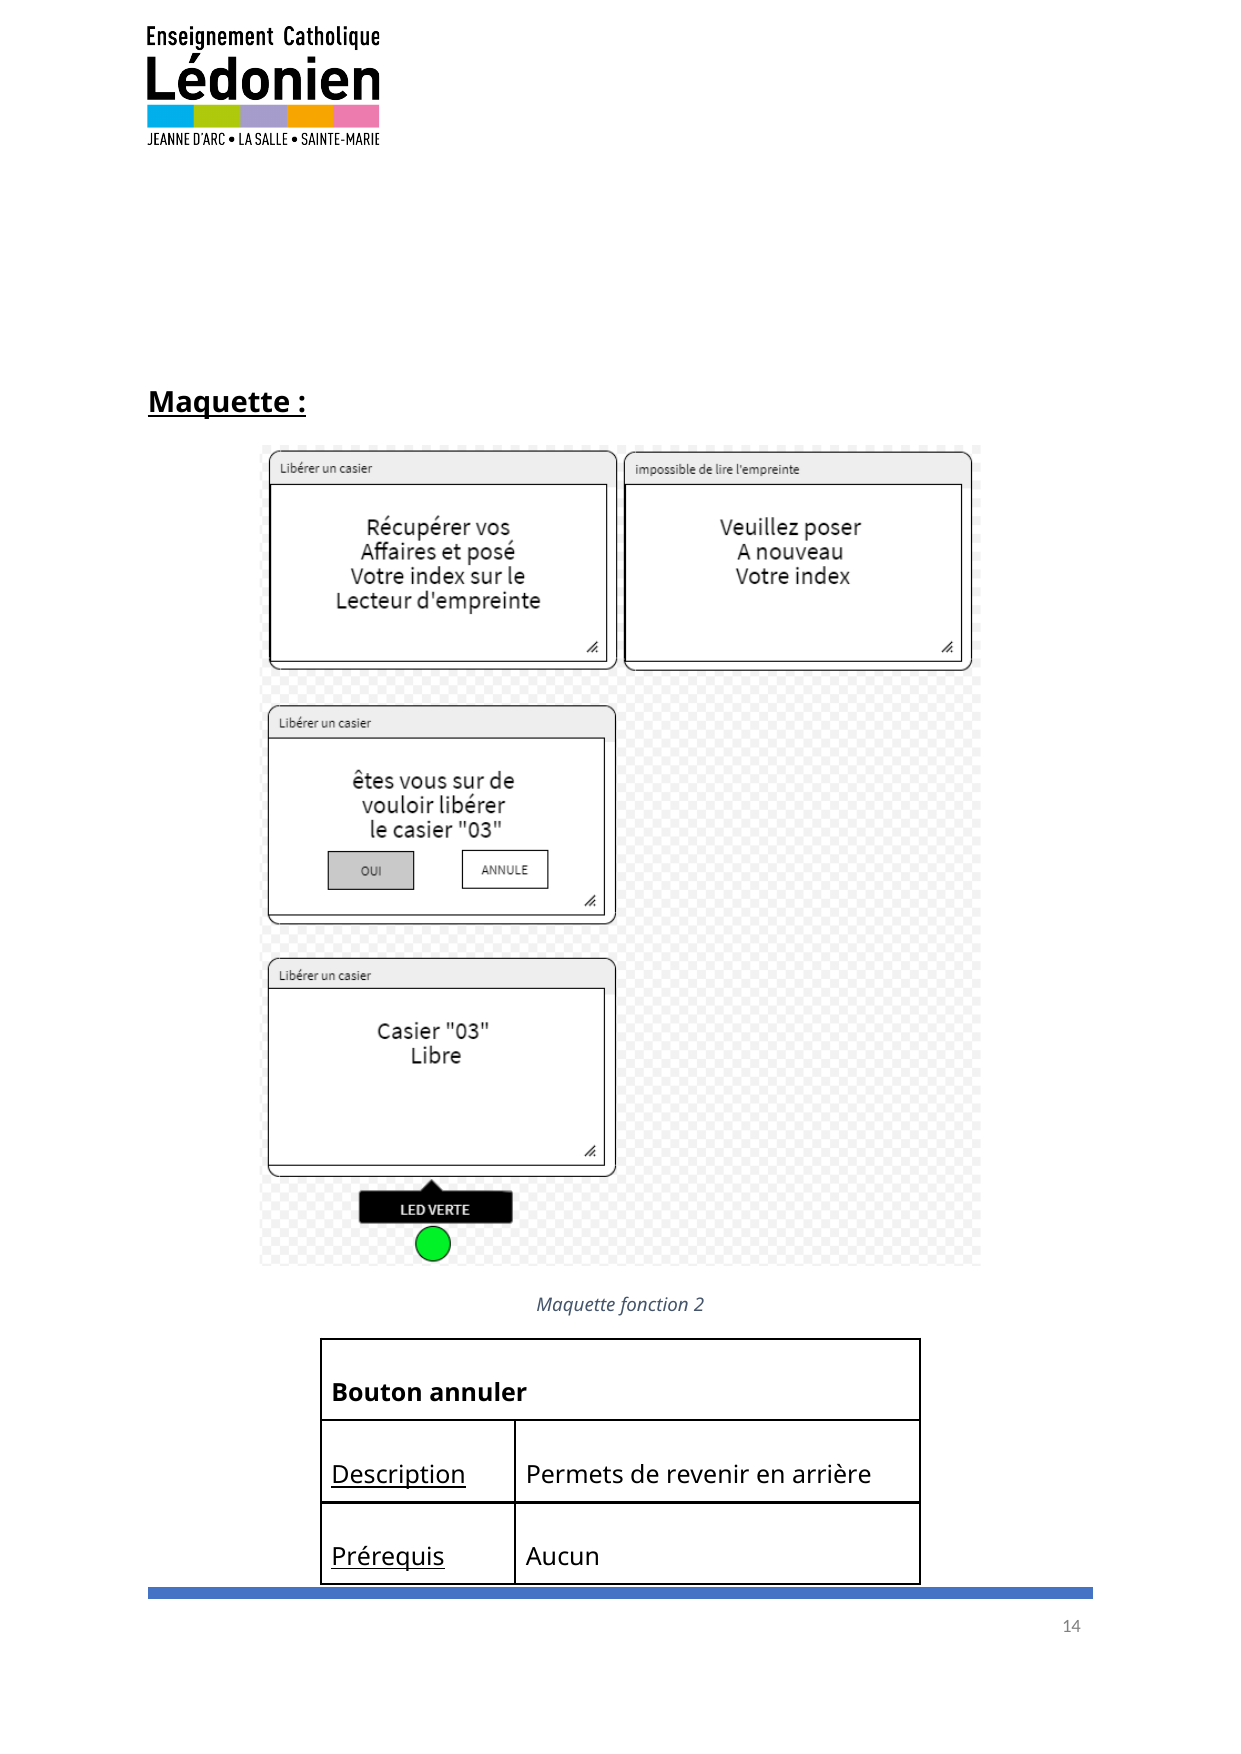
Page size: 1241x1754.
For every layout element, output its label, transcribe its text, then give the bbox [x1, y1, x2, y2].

table_cell Aucun [516, 1504, 919, 1583]
picture [259, 445, 981, 1266]
text Maquette : [148, 381, 1093, 421]
picture [147, 26, 380, 145]
table_cell Permets de revenir en arrière [516, 1421, 919, 1501]
table_cell Description [322, 1421, 514, 1501]
table_header Bouton annuler [322, 1340, 919, 1419]
table_cell Prérequis [322, 1504, 514, 1583]
text Maquette fonction 2 [148, 1291, 1093, 1317]
